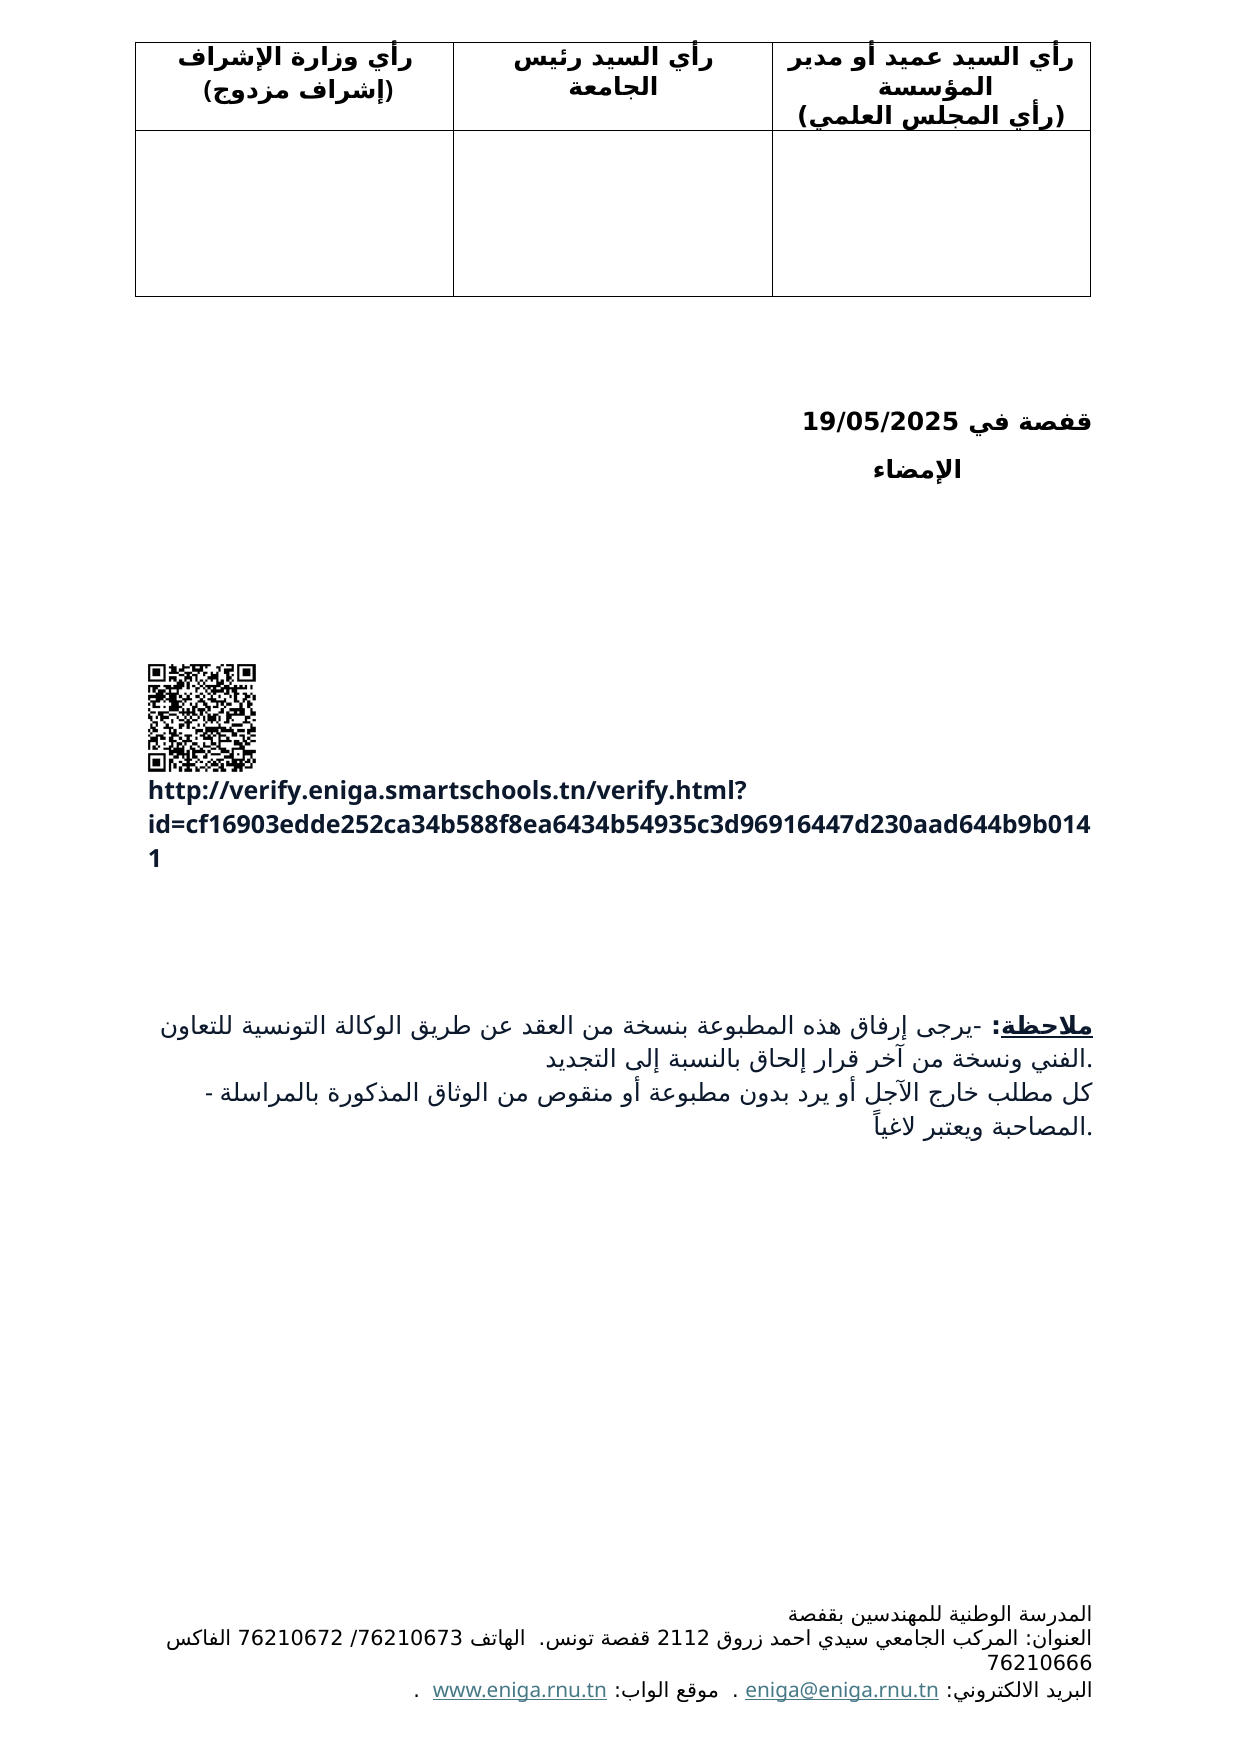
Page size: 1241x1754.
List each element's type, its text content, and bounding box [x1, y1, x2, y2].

text قفصة في 19/05/2025 [148, 407, 1093, 436]
picture [147, 663, 257, 773]
table_header رأي السيد عميد أو مدير المؤسسة (رأي المجلس العلمي) [773, 43, 1090, 130]
text - كل مطلب خارج الآجل أو يرد بدون مطبوعة أو منقوص من الوثاق المذكورة بالمراسلة المصاحبة ويعتبر لاغياً. [148, 1074, 1093, 1143]
table_header رأي السيد رئيس الجامعة [454, 43, 772, 130]
table_cell [773, 131, 1090, 296]
text الإمضاء [148, 455, 1093, 484]
table_cell [454, 131, 772, 296]
text http://verify.eniga.smartschools.tn/verify.html?id=cf16903edde252ca34b588f8ea6434b54935c3d96916447d230aad644b9b0141 [162, 773, 1093, 875]
table_cell [136, 131, 453, 296]
text ملاحظة: -يرجى إرفاق هذه المطبوعة بنسخة من العقد عن طريق الوكالة التونسية للتعاون الفني ونسخة من آخر قرار إلحاق بالنسبة إلى التجديد. [148, 1011, 1086, 1074]
table_header رأي وزارة الإشراف (إشراف مزدوج) [136, 43, 453, 130]
